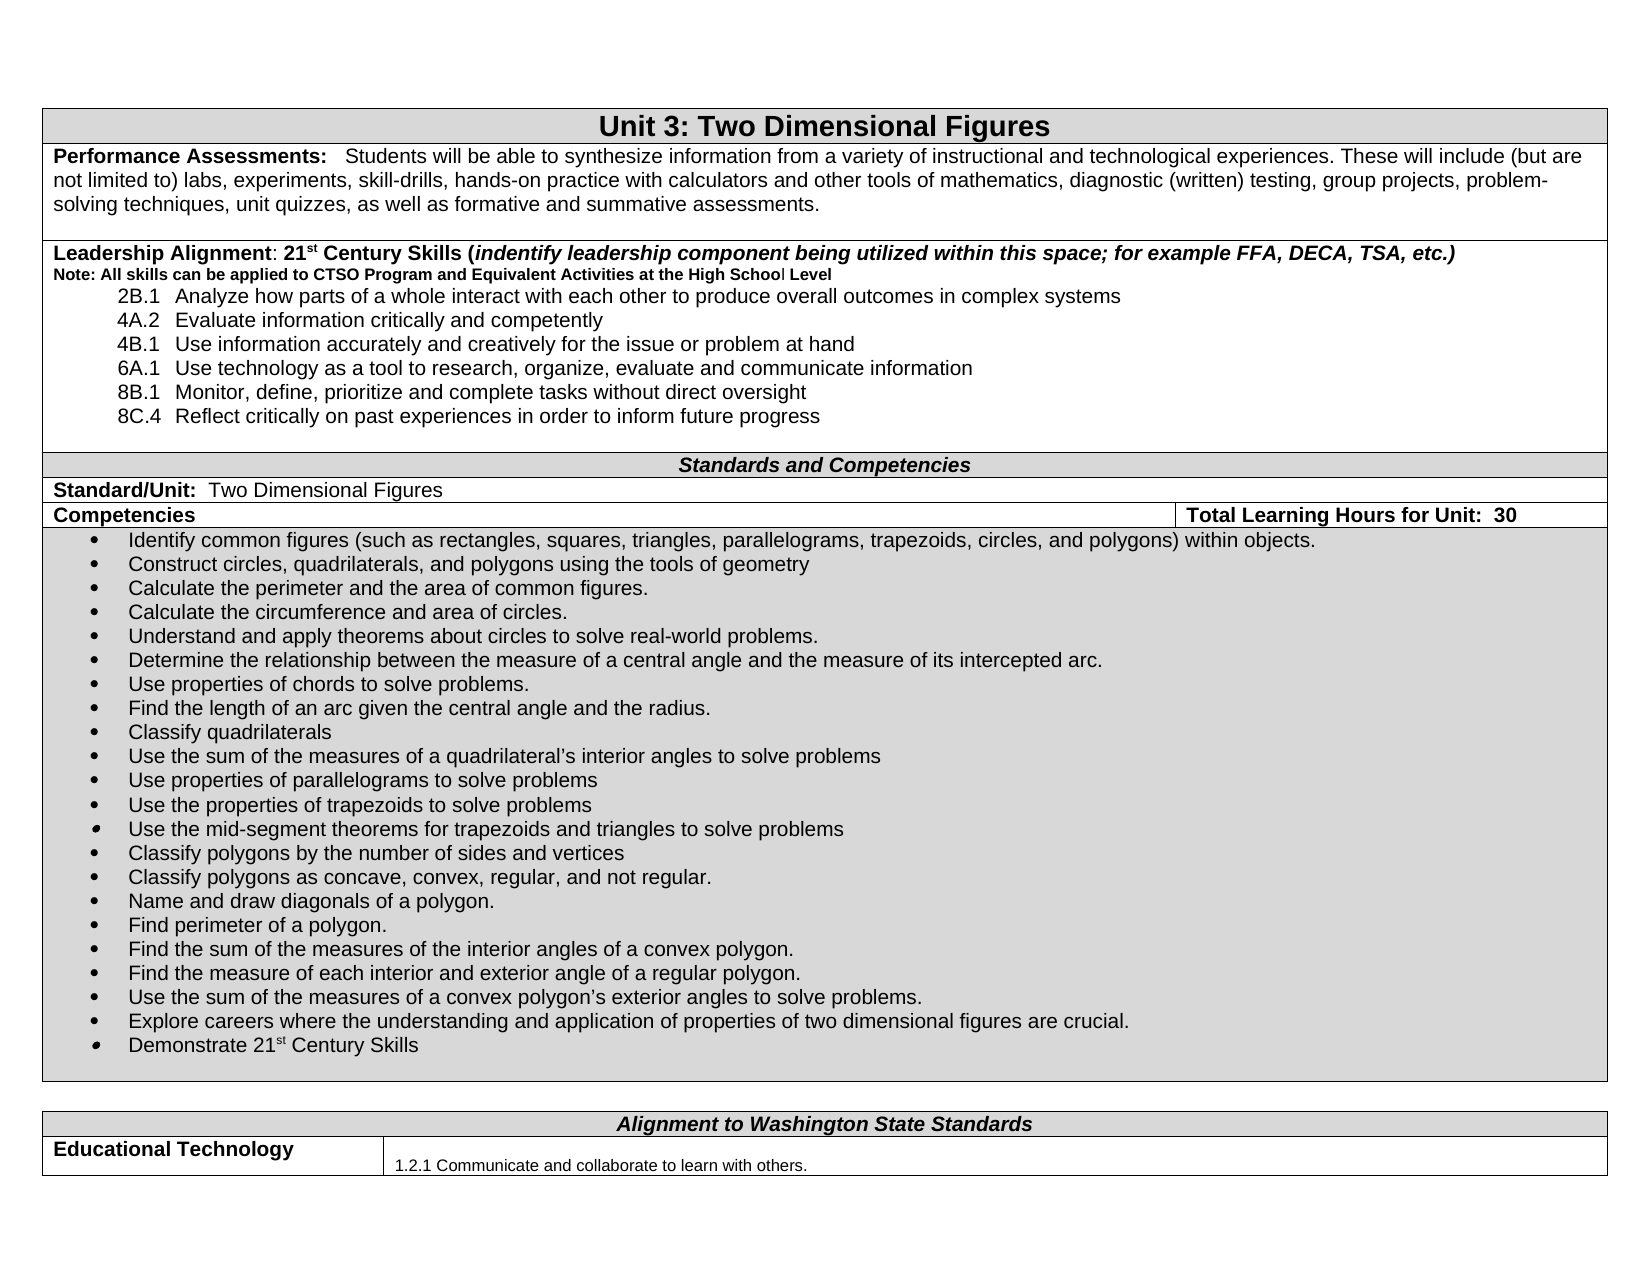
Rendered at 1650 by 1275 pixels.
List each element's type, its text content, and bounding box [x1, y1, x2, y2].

table_cell Standard/Unit: Two Dimensional Figures [43, 478, 1607, 502]
table_cell Competencies [43, 503, 1175, 527]
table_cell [43, 1137, 383, 1175]
table_header Unit 3: Two Dimensional Figures [43, 109, 1607, 143]
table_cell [384, 1137, 1607, 1175]
table_cell Performance Assessments: Students will be able to synthesize information from a variety of instructional and technological experiences. These will include (but are not limited to) labs, experiments, skill-drills, hands-on practice with calculators and other tools of mathematics, diagnostic (written) testing, group projects, problem-solving techniques, unit quizzes, as well as formative and summative assessments. [43, 144, 1607, 240]
table_cell Total Learning Hours for Unit: 30 [1176, 503, 1607, 527]
table_cell Standards and Competencies [43, 453, 1607, 477]
table_cell Identify common figures (such as rectangles, squares, triangles, parallelograms, trapezoids, circles, and polygons) within objects. Construct circles, quadrilaterals, and polygons using the tools of geometry Calculate the perimeter and the area of common figures. Calculate the circumference and area of circles. Understand and apply theorems about circles to solve real-world problems. Determine the relationship between the measure of a central angle and the measure of its intercepted arc. Use properties of chords to solve problems. Find the length of an arc given the central angle and the radius. Classify quadrilaterals Use the sum of the measures of a quadrilateral’s interior angles to solve problems Use properties of parallelograms to solve problems Use the properties of trapezoids to solve problems Use the mid-segment theorems for trapezoids and triangles to solve problems Classify polygons by the number of sides and vertices Classify polygons as concave, convex, regular, and not regular. Name and draw diagonals of a polygon. Find perimeter of a polygon. Find the sum of the measures of the interior angles of a convex polygon. Find the measure of each interior and exterior angle of a regular polygon. Use the sum of the measures of a convex polygon’s exterior angles to solve problems. Explore careers where the understanding and application of properties of two dimensional figures are crucial. Demonstrate 21st Century Skills [43, 528, 1607, 1081]
table_cell Leadership Alignment: 21st Century Skills (indentify leadership component being utilized within this space; for example FFA, DECA, TSA, etc.) Note: All skills can be applied to CTSO Program and Equivalent Activities at the High School Level 2B.1 Analyze how parts of a whole interact with each other to produce overall outcomes in complex systems 4A.2 Evaluate information critically and competently 4B.1 Use information accurately and creatively for the issue or problem at hand 6A.1 Use technology as a tool to research, organize, evaluate and communicate information 8B.1 Monitor, define, prioritize and complete tasks without direct oversight 8C.4 Reflect critically on past experiences in order to inform future progress [43, 241, 1607, 452]
table_header Alignment to Washington State Standards [43, 1112, 1607, 1136]
